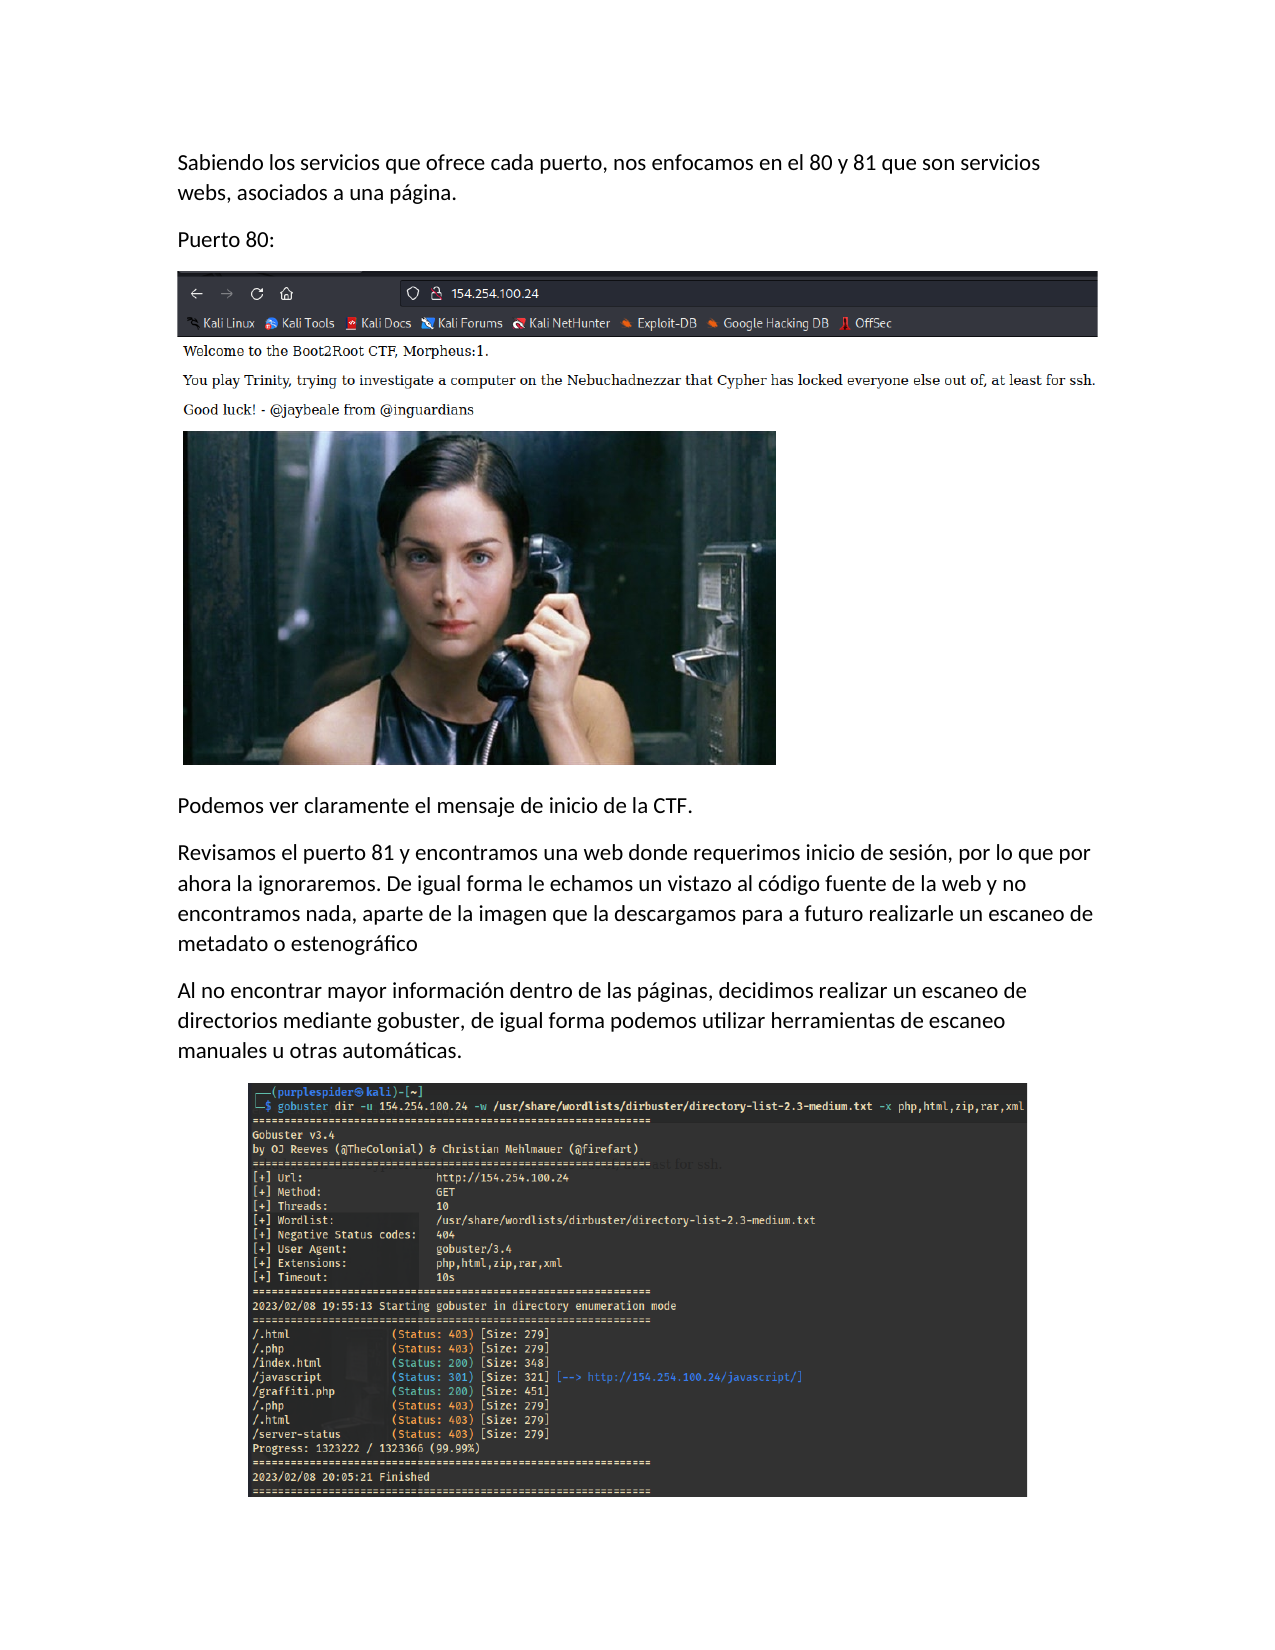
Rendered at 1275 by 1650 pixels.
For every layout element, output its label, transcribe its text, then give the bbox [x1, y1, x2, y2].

text Puerto 80: [177, 225, 1098, 253]
text Revisamos el puerto 81 y encontramos una web donde requerimos inicio de sesión, por lo que por ahora la ignoraremos. De igual forma le echamos un vistazo al código fuente de la web y no encontramos nada, aparte de la imagen que la descargamos para a futuro realizarle un escaneo de metadato o estenográfico [177, 838, 1098, 957]
text Sabiendo los servicios que ofrece cada puerto, nos enfocamos en el 80 y 81 que son servicios webs, asociados a una página. [177, 148, 1098, 206]
text Podemos ver claramente el mensaje de inicio de la CTF. [177, 792, 1098, 820]
picture [248, 1083, 1028, 1497]
picture [177, 271, 1098, 773]
text Al no encontrar mayor información dentro de las páginas, decidimos realizar un escaneo de directorios mediante gobuster, de igual forma podemos utilizar herramientas de escaneo manuales u otras automáticas. [177, 976, 1098, 1064]
